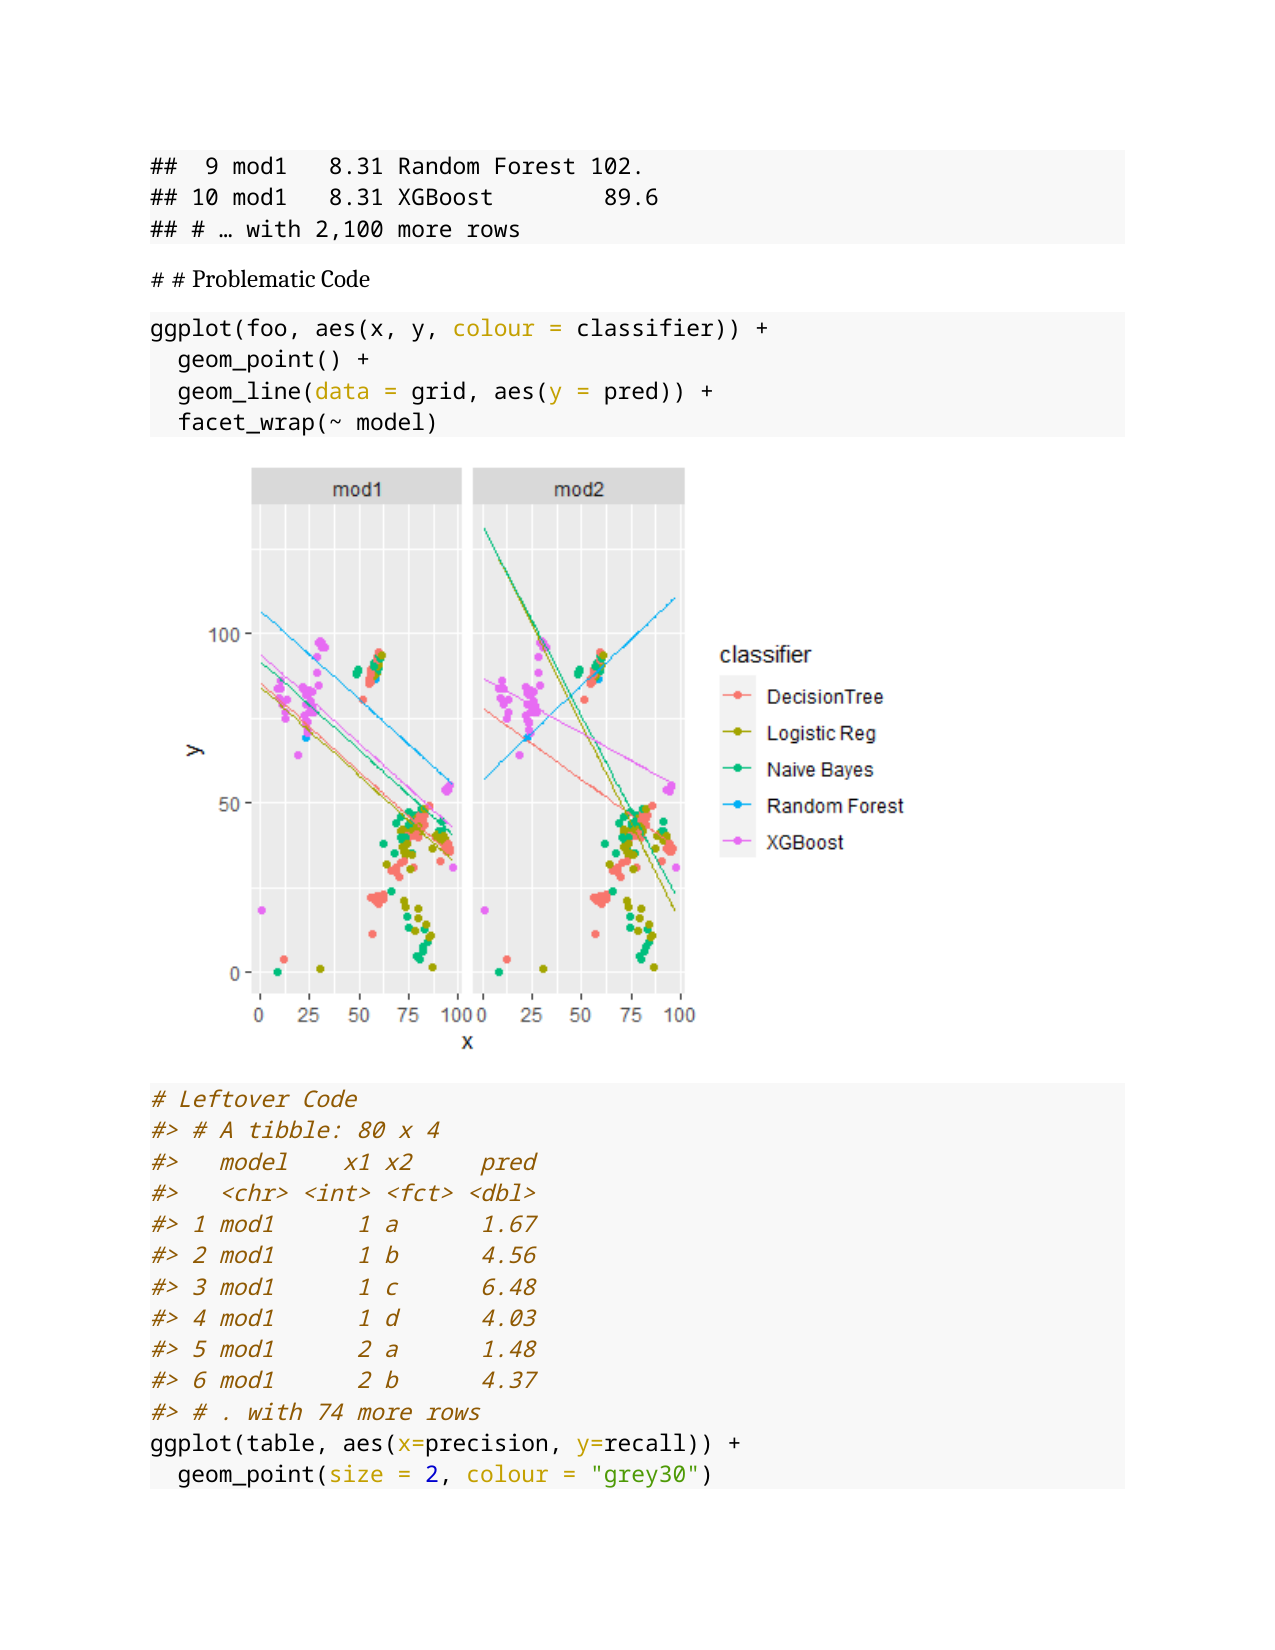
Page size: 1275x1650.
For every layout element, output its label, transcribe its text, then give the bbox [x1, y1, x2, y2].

picture [168, 457, 927, 1065]
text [150, 150, 1125, 244]
text ggplot(foo, aes(x, y, colour = classifier)) + geom_point() + geom_line(data = grid, aes(y = pred)) + facet_wrap(~ model) [150, 312, 1125, 437]
text # # Problematic Code [150, 264, 1125, 293]
text # Leftover Code #> # A tibble: 80 x 4 #> model x1 x2 pred #> <chr> <int> <fct> <dbl> #> 1 mod1 1 a 1.67 #> 2 mod1 1 b 4.56 #> 3 mod1 1 c 6.48 #> 4 mod1 1 d 4.03 #> 5 mod1 2 a 1.48 #> 6 mod1 2 b 4.37 #> # . with 74 more rows ggplot(table, aes(x=precision, y=recall)) + geom_point(size = 2, colour = "grey30") [356, 1083, 1125, 1489]
